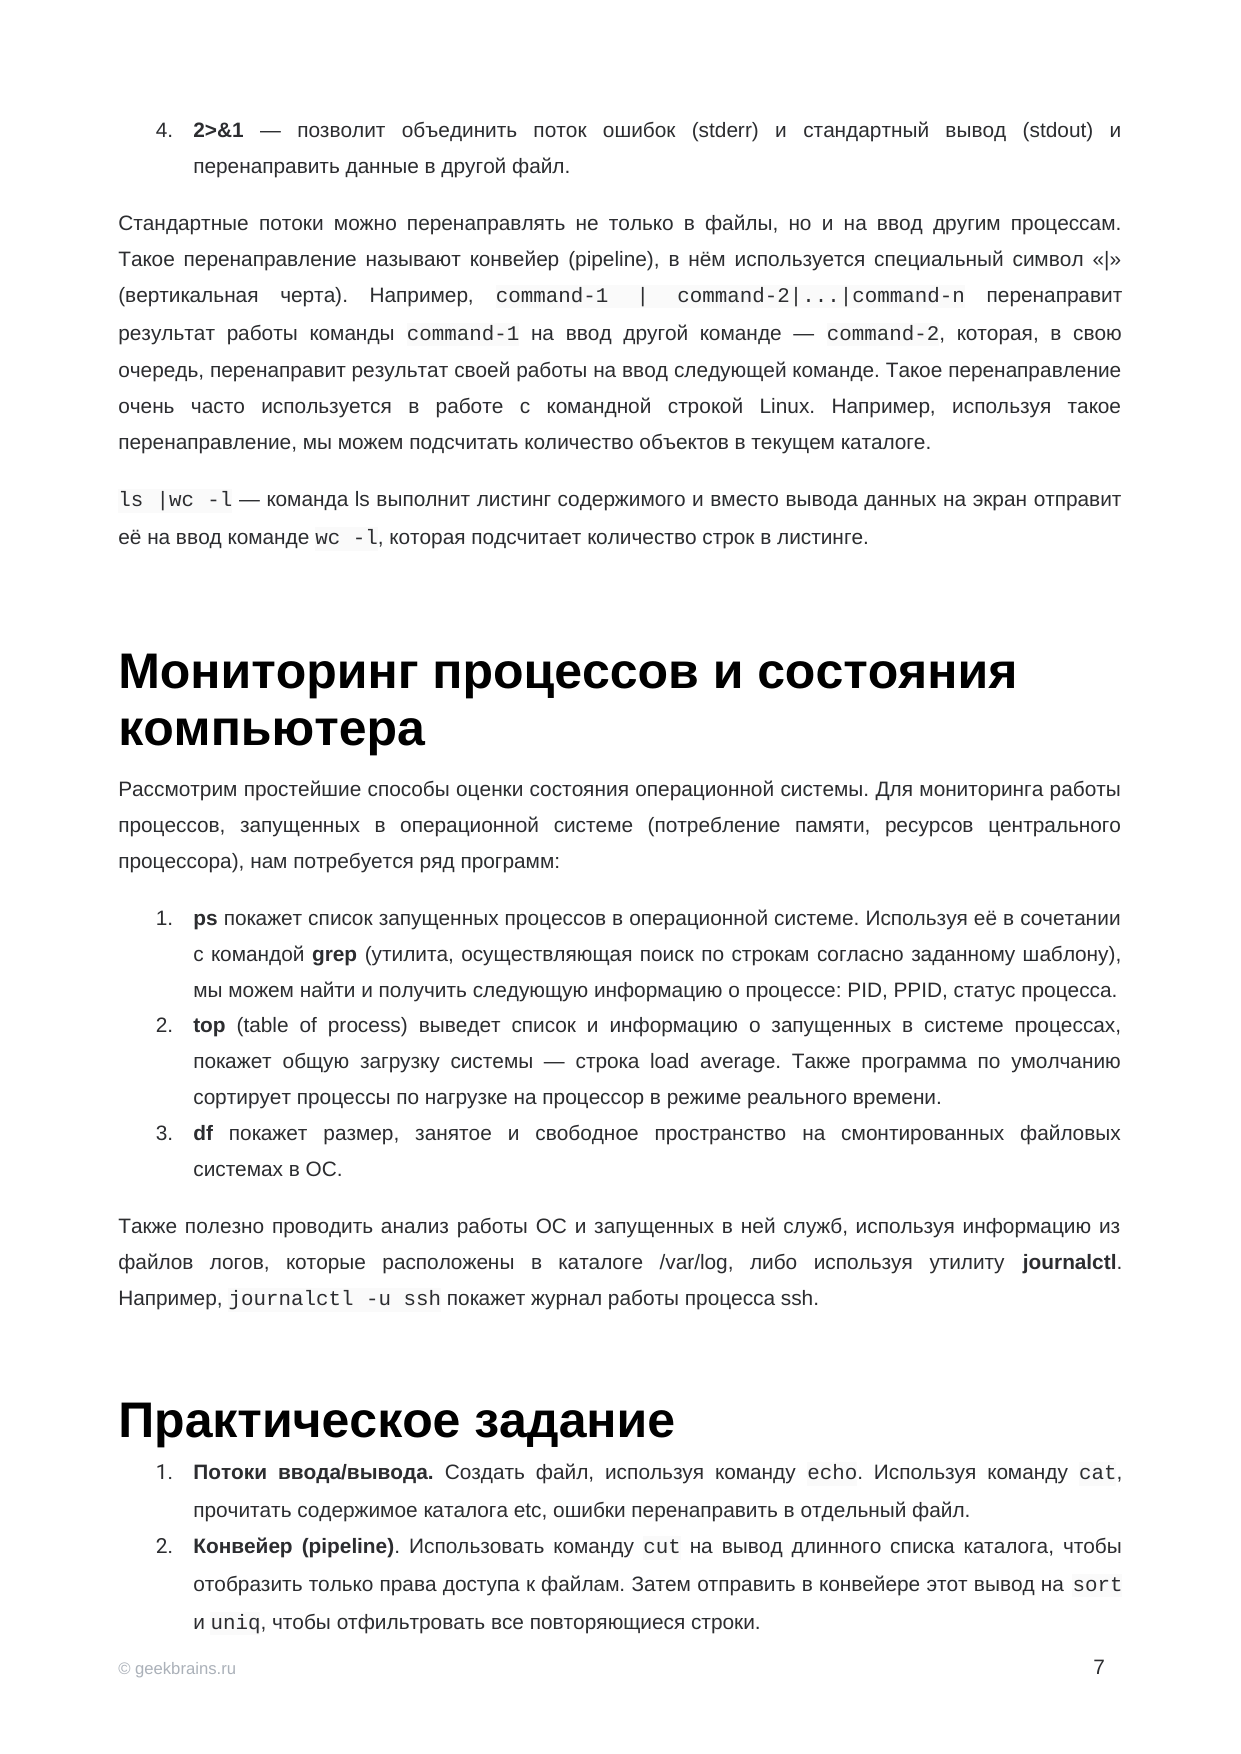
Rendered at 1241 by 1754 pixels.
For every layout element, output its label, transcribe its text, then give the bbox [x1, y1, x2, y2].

list df покажет размер, занятое и свободное пространство на смонтированных файловых системах в ОС. [156, 1121, 1122, 1181]
text Рассмотрим простейшие способы оценки состояния операционной системы. Для мониторинга работы процессов, запущенных в операционной системе (потребление памяти, ресурсов центрального процессора), нам потребуется ряд программ: [118, 777, 1122, 873]
list top (table of process) выведет список и информацию о запущенных в системе процессах, покажет общую загрузку системы — строка load average. Также программа по умолчанию сортирует процессы по нагрузке на процессор в режиме реального времени. [156, 1013, 1122, 1109]
list 2>&1 — позволит объединить поток ошибок (stderr) и стандартный вывод (stdout) и перенаправить данные в другой файл. [156, 118, 1122, 178]
text Также полезно проводить анализ работы ОС и запущенных в ней служб, используя информацию из файлов логов, которые расположены в каталоге /var/log, либо используя утилиту journalctl. Например, journalctl -u ssh покажет журнал работы процесса ssh. [118, 1214, 1122, 1312]
text Стандартные потоки можно перенаправлять не только в файлы, но и на ввод другим процессам. Такое перенаправление называют конвейер (pipeline), в нём используется специальный символ «|» (вертикальная черта). Например, command-1 | command-2|...|command-n перенаправит результат работы команды command-1 на ввод другой команде — command-2, которая, в свою очередь, перенаправит результат своей работы на ввод следующей команде. Такое перенаправление очень часто используется в работе с командной строкой Linux. Например, используя такое перенаправление, мы можем подсчитать количество объектов в текущем каталоге. [118, 211, 1122, 454]
list Конвейер (pipeline). Использовать команду cut на вывод длинного списка каталога, чтобы отобразить только права доступа к файлам. Затем отправить в конвейере этот вывод на sort и uniq, чтобы отфильтровать все повторяющиеся строки. [156, 1558, 1122, 1635]
text ls |wc -l — команда ls выполнит листинг содержимого и вместо вывода данных на экран отправит её на ввод команде wc -l, которая подсчитает количество строк в листинге. [118, 487, 1122, 551]
subtitle Практическое задание [118, 1390, 1122, 1448]
list ps покажет список запущенных процессов в операционной системе. Используя её в сочетании с командой grep (утилита, осуществляющая поиск по строкам согласно заданному шаблону), мы можем найти и получить следующую информацию о процессе: PID, PPID, статус процесса. [156, 906, 1122, 1001]
subtitle Мониторинг процессов и состояния компьютера [118, 641, 1122, 756]
list Потоки ввода/вывода. Создать файл, используя команду echo. Используя команду cat, прочитать содержимое каталога etc, ошибки перенаправить в отдельный файл. [156, 1460, 1122, 1522]
